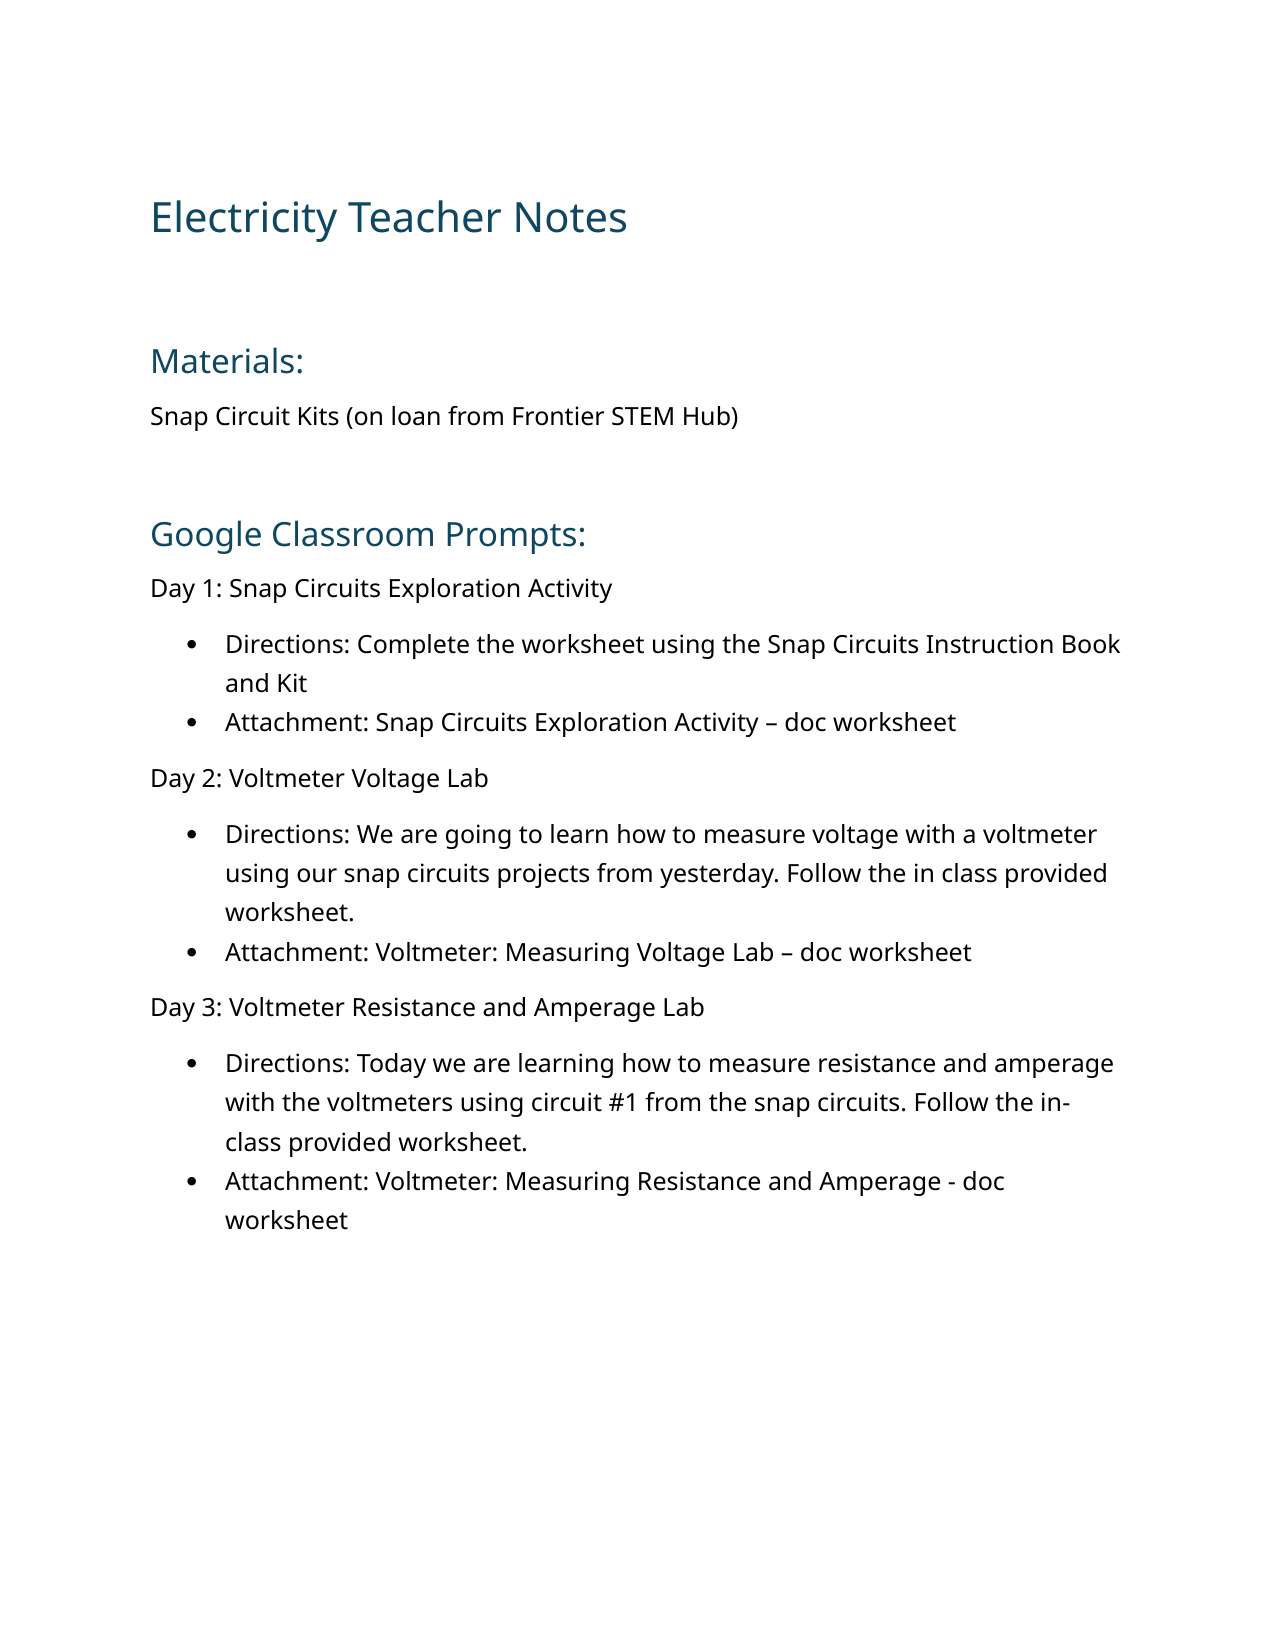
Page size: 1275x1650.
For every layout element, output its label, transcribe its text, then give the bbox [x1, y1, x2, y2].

text Day 2: Voltmeter Voltage Lab [150, 761, 1125, 795]
list Attachment: Voltmeter: Measuring Voltage Lab – doc worksheet [187, 934, 1125, 968]
list Attachment: Snap Circuits Exploration Activity – doc worksheet [187, 705, 1125, 739]
subtitle Materials: [150, 338, 1125, 384]
subtitle Electricity Teacher Notes [150, 187, 1125, 244]
list Directions: We are going to learn how to measure voltage with a voltmeter using our snap circuits projects from yesterday. Follow the in class provided worksheet. [187, 817, 1125, 929]
subtitle Google Classroom Prompts: [150, 510, 1125, 556]
list Attachment: Voltmeter: Measuring Resistance and Amperage - doc worksheet [187, 1163, 1125, 1237]
text Snap Circuit Kits (on loan from Frontier STEM Hub) [150, 399, 1125, 433]
text Day 3: Voltmeter Resistance and Amperage Lab [150, 990, 1125, 1024]
list Directions: Complete the worksheet using the Snap Circuits Instruction Book and Kit [187, 627, 1125, 700]
text Day 1: Snap Circuits Exploration Activity [150, 571, 1125, 605]
list Directions: Today we are learning how to measure resistance and amperage with the voltmeters using circuit #1 from the snap circuits. Follow the in-class provided worksheet. [187, 1046, 1125, 1158]
